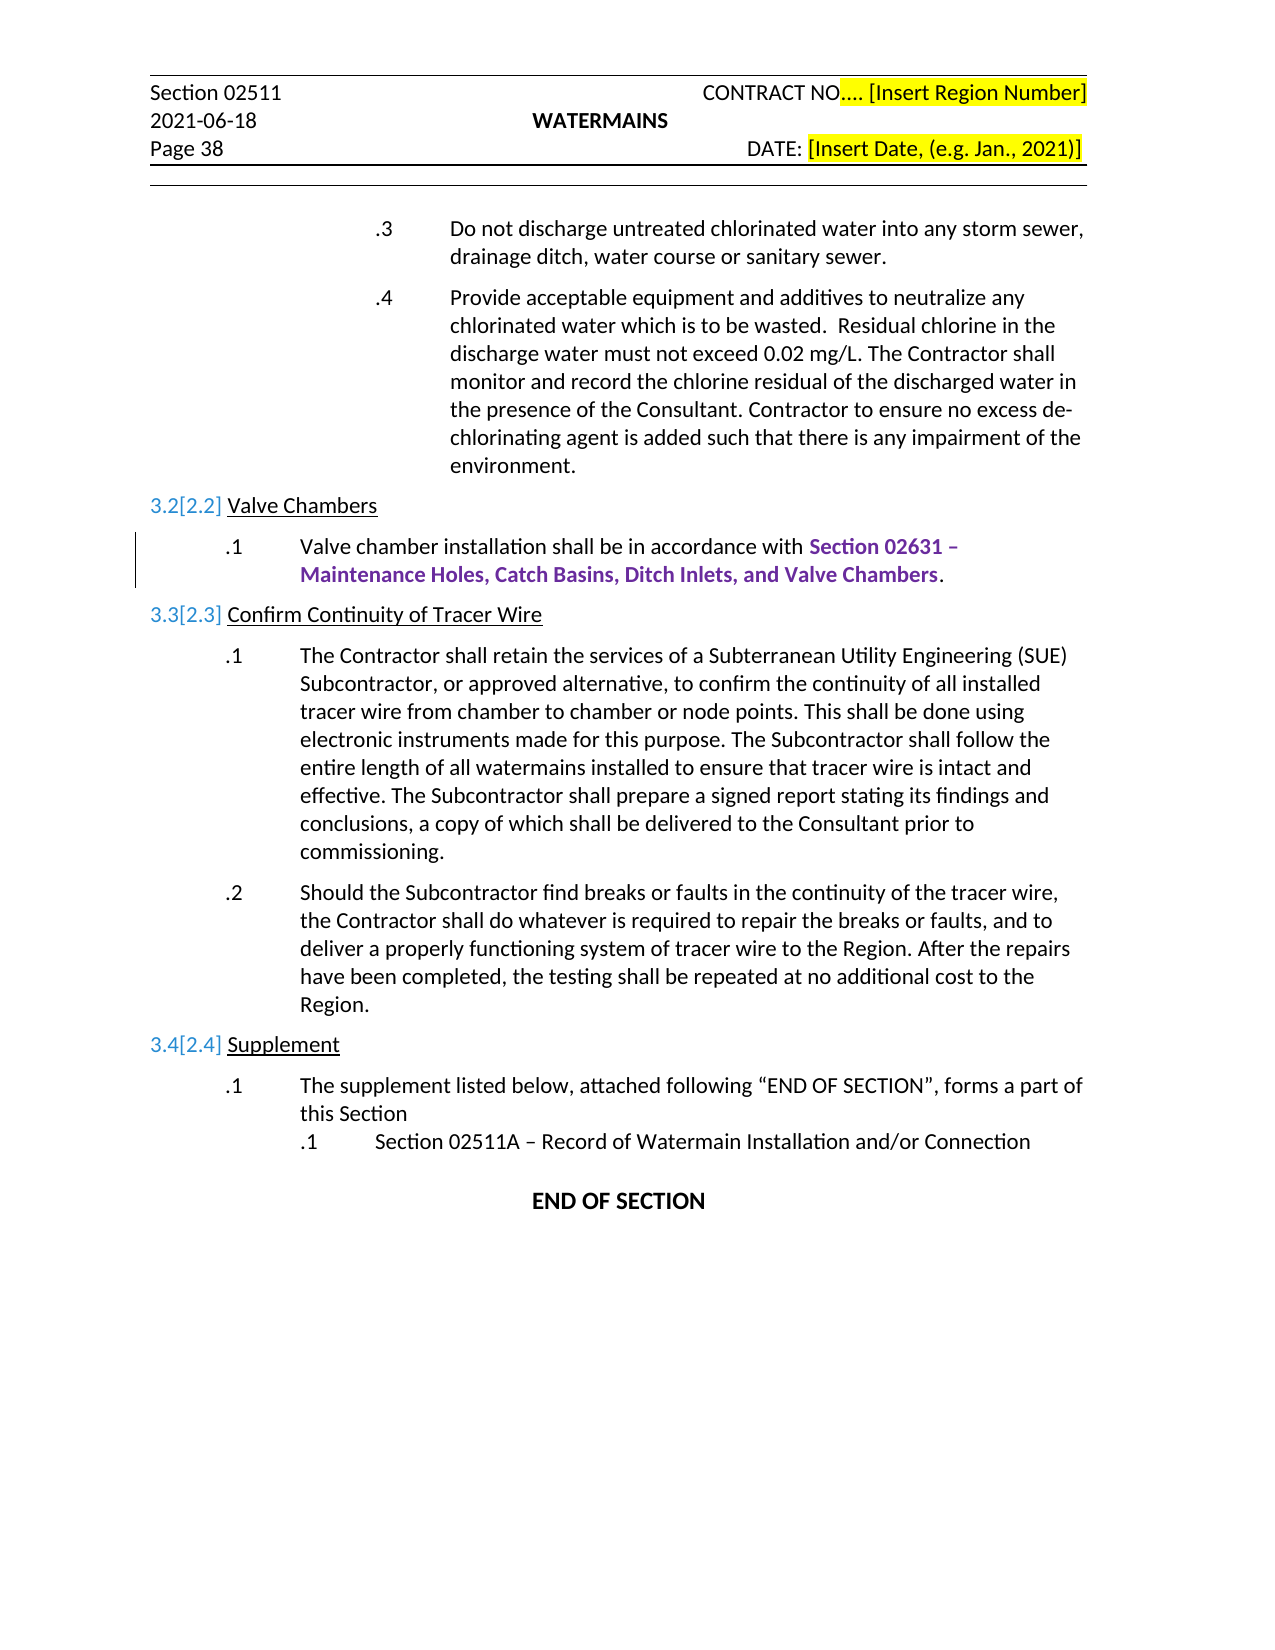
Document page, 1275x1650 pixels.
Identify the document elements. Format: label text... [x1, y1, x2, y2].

subtitle Do not discharge untreated chlorinated water into any storm sewer, drainage ditch, water course or sanitary sewer. [375, 214, 1087, 270]
subtitle Valve chamber installation shall be in accordance with Section 02631 – Maintenance Holes, Catch Basins, Ditch Inlets, and Valve Chambers. [225, 532, 1087, 588]
subtitle The supplement listed below, attached following “END OF SECTION”, forms a part of this Section [225, 1071, 1087, 1127]
subtitle Should the Subcontractor find breaks or faults in the continuity of the tracer wire, the Contractor shall do whatever is required to repair the breaks or faults, and to deliver a properly functioning system of tracer wire to the Region. After the repairs have been completed, the testing shall be repeated at no additional cost to the Region. [225, 878, 1087, 1018]
subtitle The Contractor shall retain the services of a Subterranean Utility Engineering (SUE) Subcontractor, or approved alternative, to confirm the continuity of all installed tracer wire from chamber to chamber or node points. This shall be done using electronic instruments made for this purpose. The Subcontractor shall follow the entire length of all watermains installed to ensure that tracer wire is intact and effective. The Subcontractor shall prepare a signed report stating its findings and conclusions, a copy of which shall be delivered to the Consultant prior to commissioning. [225, 641, 1087, 865]
subtitle Confirm Continuity of Tracer Wire [150, 601, 1087, 628]
text END OF SECTION [150, 1185, 1087, 1216]
subtitle Valve Chambers [150, 491, 1087, 519]
subtitle Supplement [150, 1030, 1087, 1058]
subtitle Section 02511A – Record of Watermain Installation and/or Connection [300, 1127, 1087, 1155]
subtitle Provide acceptable equipment and additives to neutralize any chlorinated water which is to be wasted. Residual chlorine in the discharge water must not exceed 0.02 mg/L. The Contractor shall monitor and record the chlorine residual of the discharged water in the presence of the Consultant. Contractor to ensure no excess de-chlorinating agent is added such that there is any impairment of the environment. [375, 283, 1087, 479]
